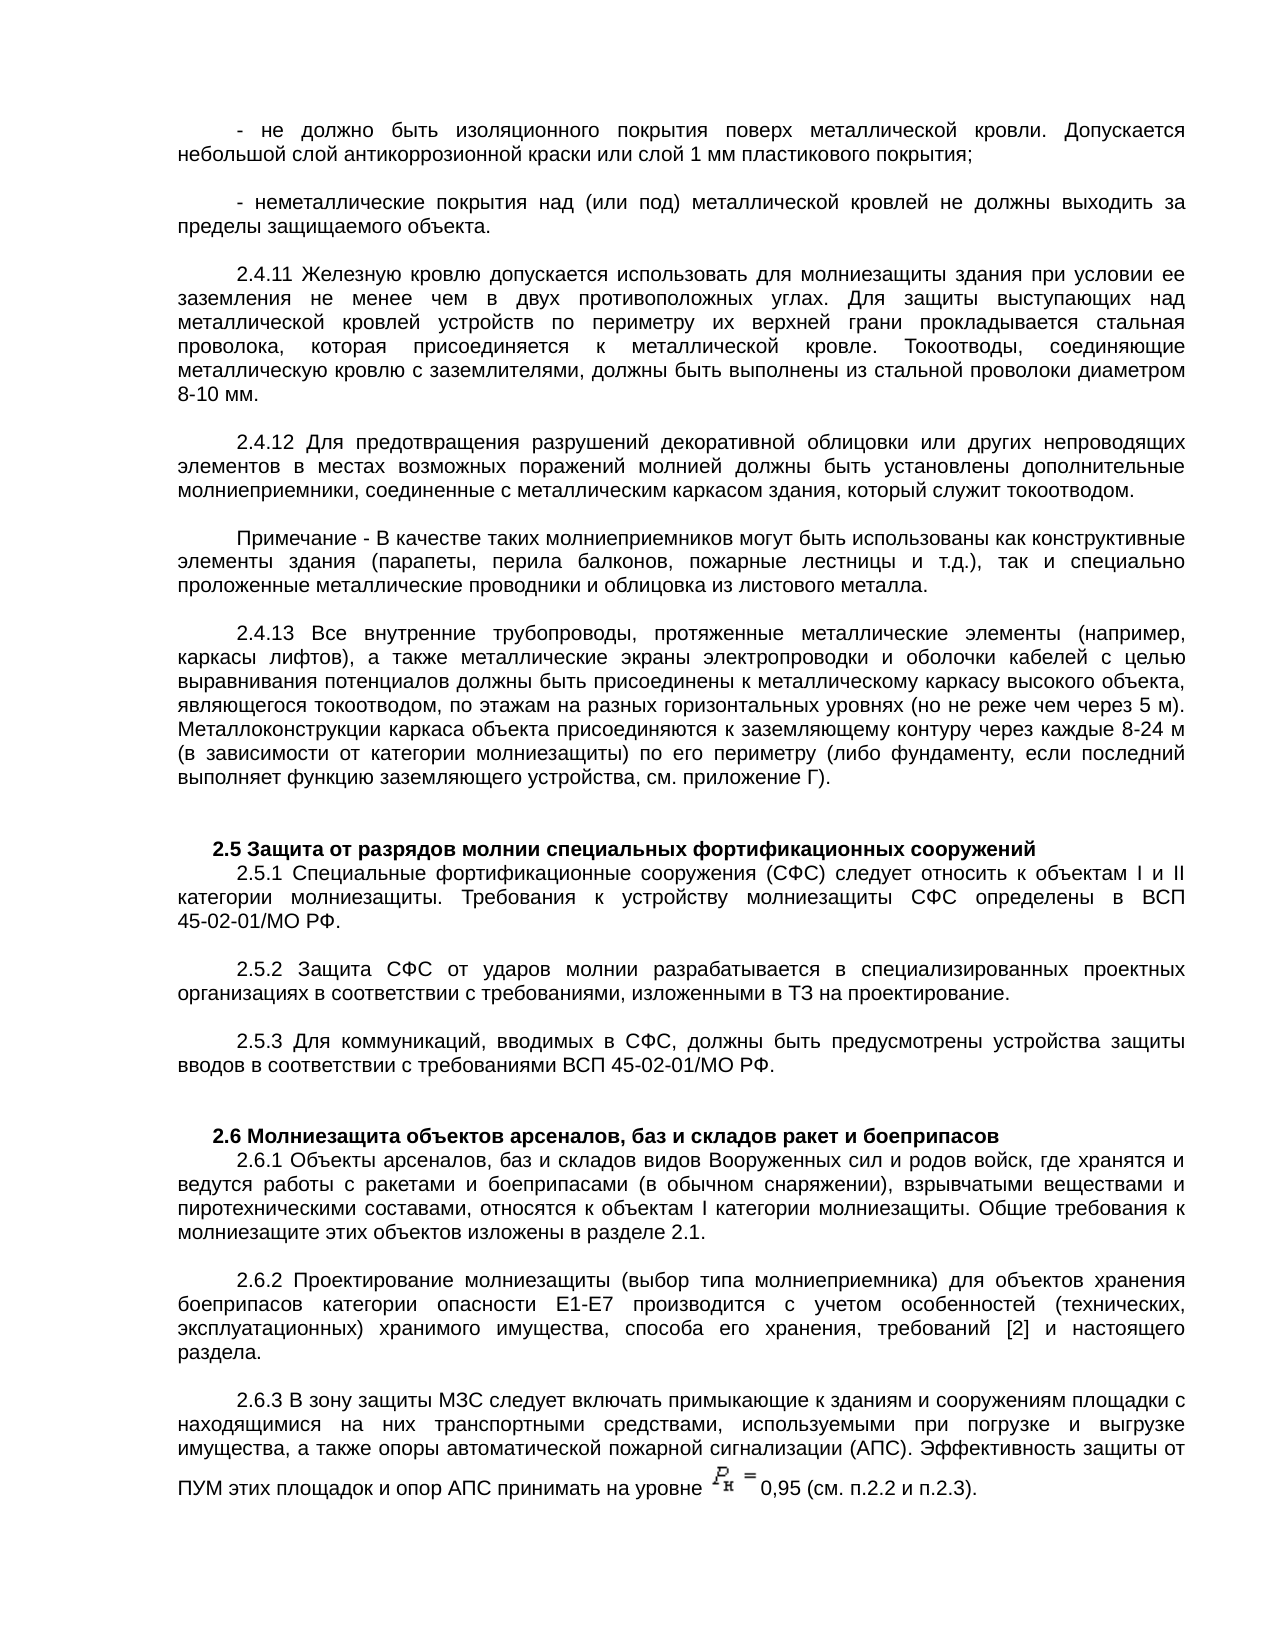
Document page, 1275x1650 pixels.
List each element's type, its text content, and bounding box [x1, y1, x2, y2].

text 2.5 Защита от разрядов молнии специальных фортификационных сооружений [177, 837, 1186, 861]
text 2.5.1 Специальные фортификационные сооружения (СФС) следует относить к объектам I и II категории молниезащиты. Требования к устройству молниезащиты СФС определены в ВСП 45-02-01/МО РФ. [177, 861, 1186, 933]
text 2.5.3 Для коммуникаций, вводимых в СФС, должны быть предусмотрены устройства защиты вводов в соответствии с требованиями ВСП 45-02-01/МО РФ. [177, 1028, 1186, 1076]
text 2.6 Молниезащита объектов арсеналов, баз и складов ракет и боеприпасов [177, 1124, 1186, 1148]
text 2.4.11 Железную кровлю допускается использовать для молниезащиты здания при условии ее заземления не менее чем в двух противоположных углах. Для защиты выступающих над металлической кровлей устройств по периметру их верхней грани прокладывается стальная проволока, которая присоединяется к металлической кровле. Токоотводы, соединяющие металлическую кровлю с заземлителями, должны быть выполнены из стальной проволоки диаметром 8-10 мм. [177, 262, 1186, 406]
text - не должно быть изоляционного покрытия поверх металлической кровли. Допускается небольшой слой антикоррозионной краски или слой 1 мм пластикового покрытия; [177, 118, 1186, 166]
text 2.5.2 Защита СФС от ударов молнии разрабатывается в специализированных проектных организациях в соответствии с требованиями, изложенными в ТЗ на проектирование. [177, 957, 1186, 1004]
text - неметаллические покрытия над (или под) металлической кровлей не должны выходить за пределы защищаемого объекта. [177, 190, 1186, 238]
text 2.6.3 В зону защиты МЗС следует включать примыкающие к зданиям и сооружениям площадки с находящимися на них транспортными средствами, используемыми при погрузке и выгрузке имущества, а также опоры автоматической пожарной сигнализации (АПС). Эффективность защиты от ПУМ этих площадок и опор АПС принимать на уровне 0,95 (см. п.2.2 и п.2.3). [177, 1388, 1186, 1500]
picture [708, 1459, 761, 1496]
text 2.4.12 Для предотвращения разрушений декоративной облицовки или других непроводящих элементов в местах возможных поражений молнией должны быть установлены дополнительные молниеприемники, соединенные с металлическим каркасом здания, который служит токоотводом. [177, 429, 1186, 501]
text 2.6.1 Объекты арсеналов, баз и складов видов Вооруженных сил и родов войск, где хранятся и ведутся работы с ракетами и боеприпасами (в обычном снаряжении), взрывчатыми веществами и пиротехническими составами, относятся к объектам I категории молниезащиты. Общие требования к молниезащите этих объектов изложены в разделе 2.1. [177, 1148, 1186, 1244]
text Примечание - В качестве таких молниеприемников могут быть использованы как конструктивные элементы здания (парапеты, перила балконов, пожарные лестницы и т.д.), так и специально проложенные металлические проводники и облицовка из листового металла. [177, 525, 1186, 597]
text 2.6.2 Проектирование молниезащиты (выбор типа молниеприемника) для объектов хранения боеприпасов категории опасности Е1-Е7 производится с учетом особенностей (технических, эксплуатационных) хранимого имущества, способа его хранения, требований [2] и настоящего раздела. [177, 1268, 1186, 1364]
text 2.4.13 Все внутренние трубопроводы, протяженные металлические элементы (например, каркасы лифтов), а также металлические экраны электропроводки и оболочки кабелей с целью выравнивания потенциалов должны быть присоединены к металлическому каркасу высокого объекта, являющегося токоотводом, по этажам на разных горизонтальных уровнях (но не реже чем через 5 м). Металлоконструкции каркаса объекта присоединяются к заземляющему контуру через каждые 8-24 м (в зависимости от категории молниезащиты) по его периметру (либо фундаменту, если последний выполняет функцию заземляющего устройства, см. приложение Г). [177, 621, 1186, 789]
